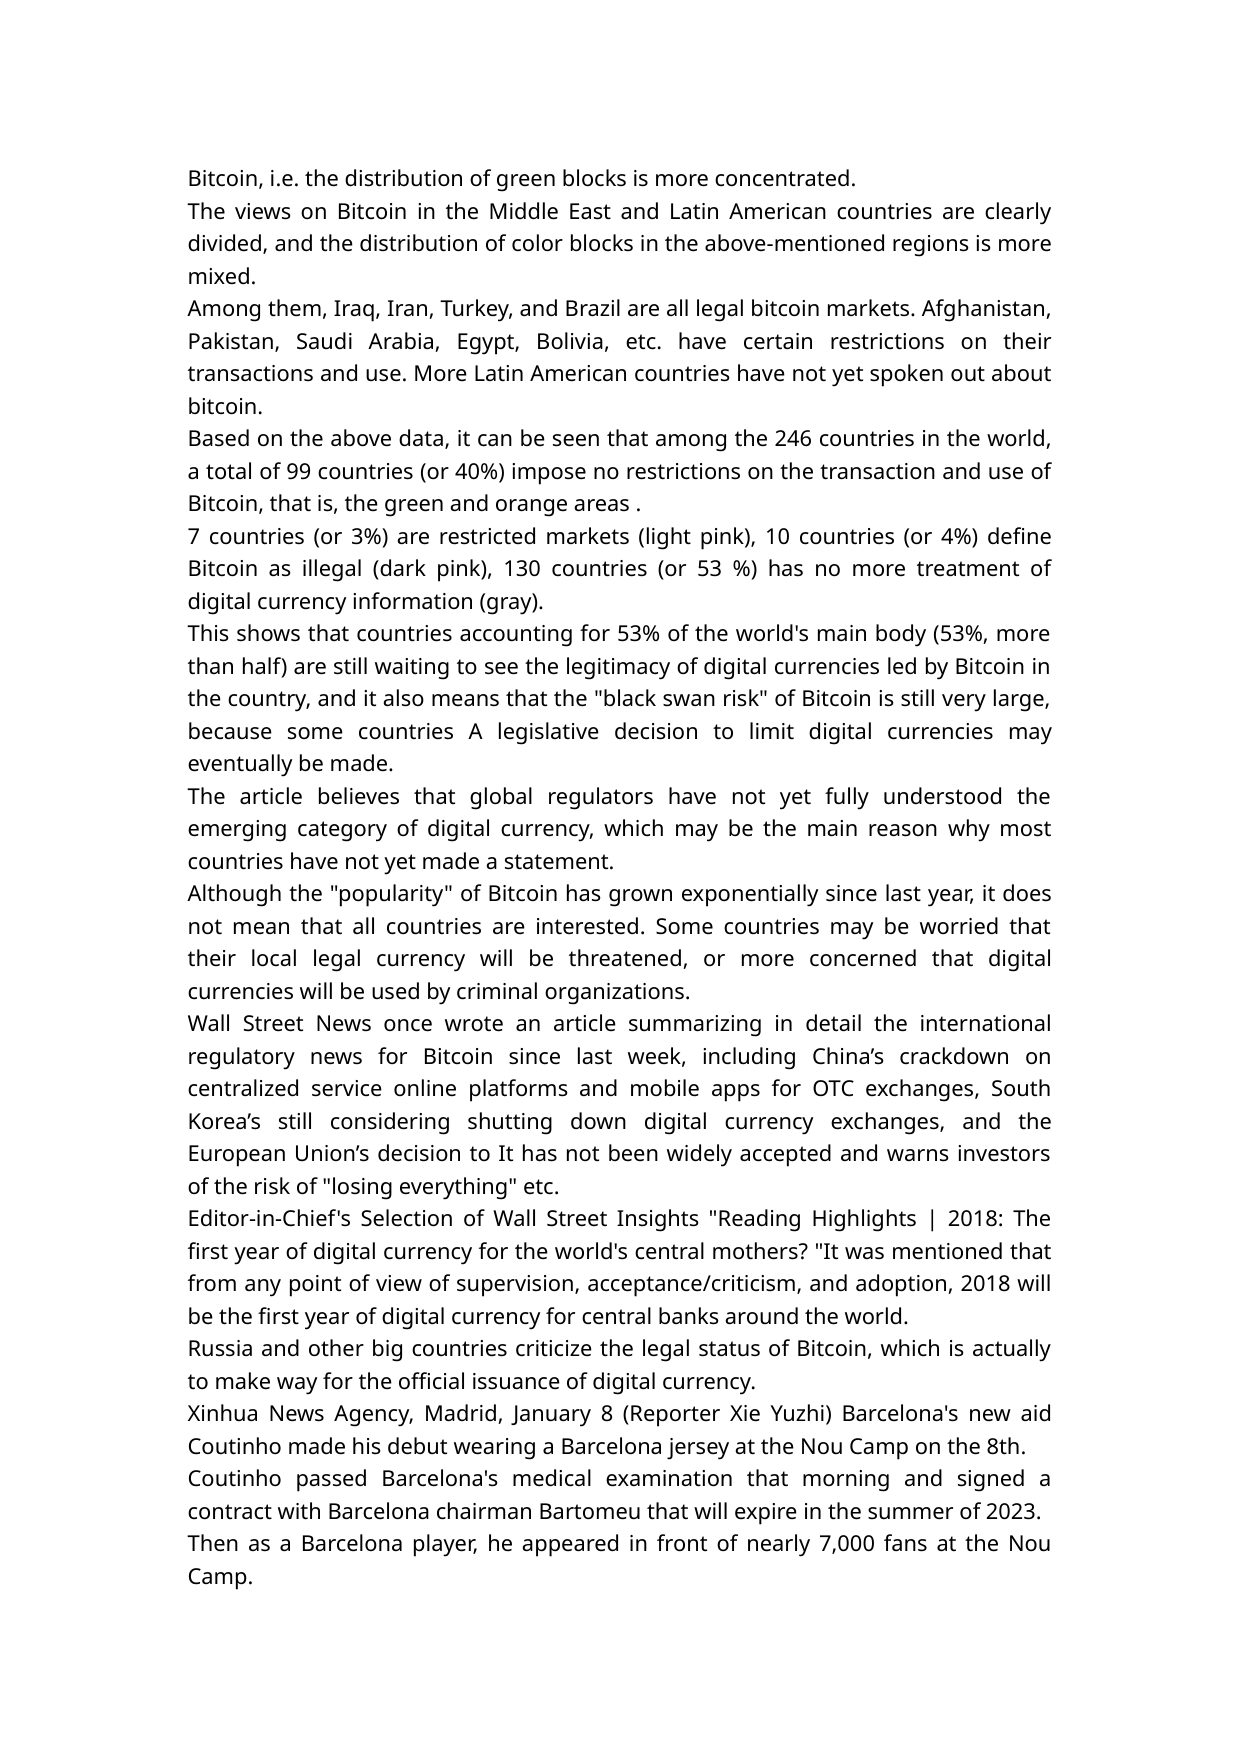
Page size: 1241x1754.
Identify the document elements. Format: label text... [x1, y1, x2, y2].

text Russia and other big countries criticize the legal status of Bitcoin, which is actually to make way for the official issuance of digital currency. [187, 1332, 1053, 1397]
text Xinhua News Agency, Madrid, January 8 (Reporter Xie Yuzhi) Barcelona's new aid Coutinho made his debut wearing a Barcelona jersey at the Nou Camp on the 8th. [187, 1397, 1053, 1462]
text The views on Bitcoin in the Middle East and Latin American countries are clearly divided, and the distribution of color blocks in the above-mentioned regions is more mixed. [187, 194, 1053, 292]
text Based on the above data, it can be seen that among the 246 countries in the world, a total of 99 countries (or 40%) impose no restrictions on the transaction and use of Bitcoin, that is, the green and orange areas . [187, 422, 1053, 519]
text Coutinho passed Barcelona's medical examination that morning and signed a contract with Barcelona chairman Bartomeu that will expire in the summer of 2023. [187, 1462, 1053, 1527]
text This shows that countries accounting for 53% of the world's main body (53%, more than half) are still waiting to see the legitimacy of digital currencies led by Bitcoin in the country, and it also means that the "black swan risk" of Bitcoin is still very large, because some countries A legislative decision to limit digital currencies may eventually be made. [187, 617, 1053, 779]
text Wall Street News once wrote an article summarizing in detail the international regulatory news for Bitcoin since last week, including China’s crackdown on centralized service online platforms and mobile apps for OTC exchanges, South Korea’s still considering shutting down digital currency exchanges, and the European Union’s decision to It has not been widely accepted and warns investors of the risk of "losing everything" etc. [187, 1007, 1053, 1202]
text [187, 162, 1053, 194]
text Editor-in-Chief's Selection of Wall Street Insights "Reading Highlights | 2018: The first year of digital currency for the world's central mothers? "It was mentioned that from any point of view of supervision, acceptance/criticism, and adoption, 2018 will be the first year of digital currency for central banks around the world. [187, 1202, 1053, 1332]
text 7 countries (or 3%) are restricted markets (light pink), 10 countries (or 4%) define Bitcoin as illegal (dark pink), 130 countries (or 53 %) has no more treatment of digital currency information (gray). [187, 519, 1053, 617]
text The article believes that global regulators have not yet fully understood the emerging category of digital currency, which may be the main reason why most countries have not yet made a statement. [187, 779, 1053, 877]
text Although the "popularity" of Bitcoin has grown exponentially since last year, it does not mean that all countries are interested. Some countries may be worried that their local legal currency will be threatened, or more concerned that digital currencies will be used by criminal organizations. [187, 877, 1053, 1007]
text Then as a Barcelona player, he appeared in front of nearly 7,000 fans at the Nou Camp. [187, 1527, 1053, 1592]
text Among them, Iraq, Iran, Turkey, and Brazil are all legal bitcoin markets. Afghanistan, Pakistan, Saudi Arabia, Egypt, Bolivia, etc. have certain restrictions on their transactions and use. More Latin American countries have not yet spoken out about bitcoin. [187, 292, 1053, 422]
